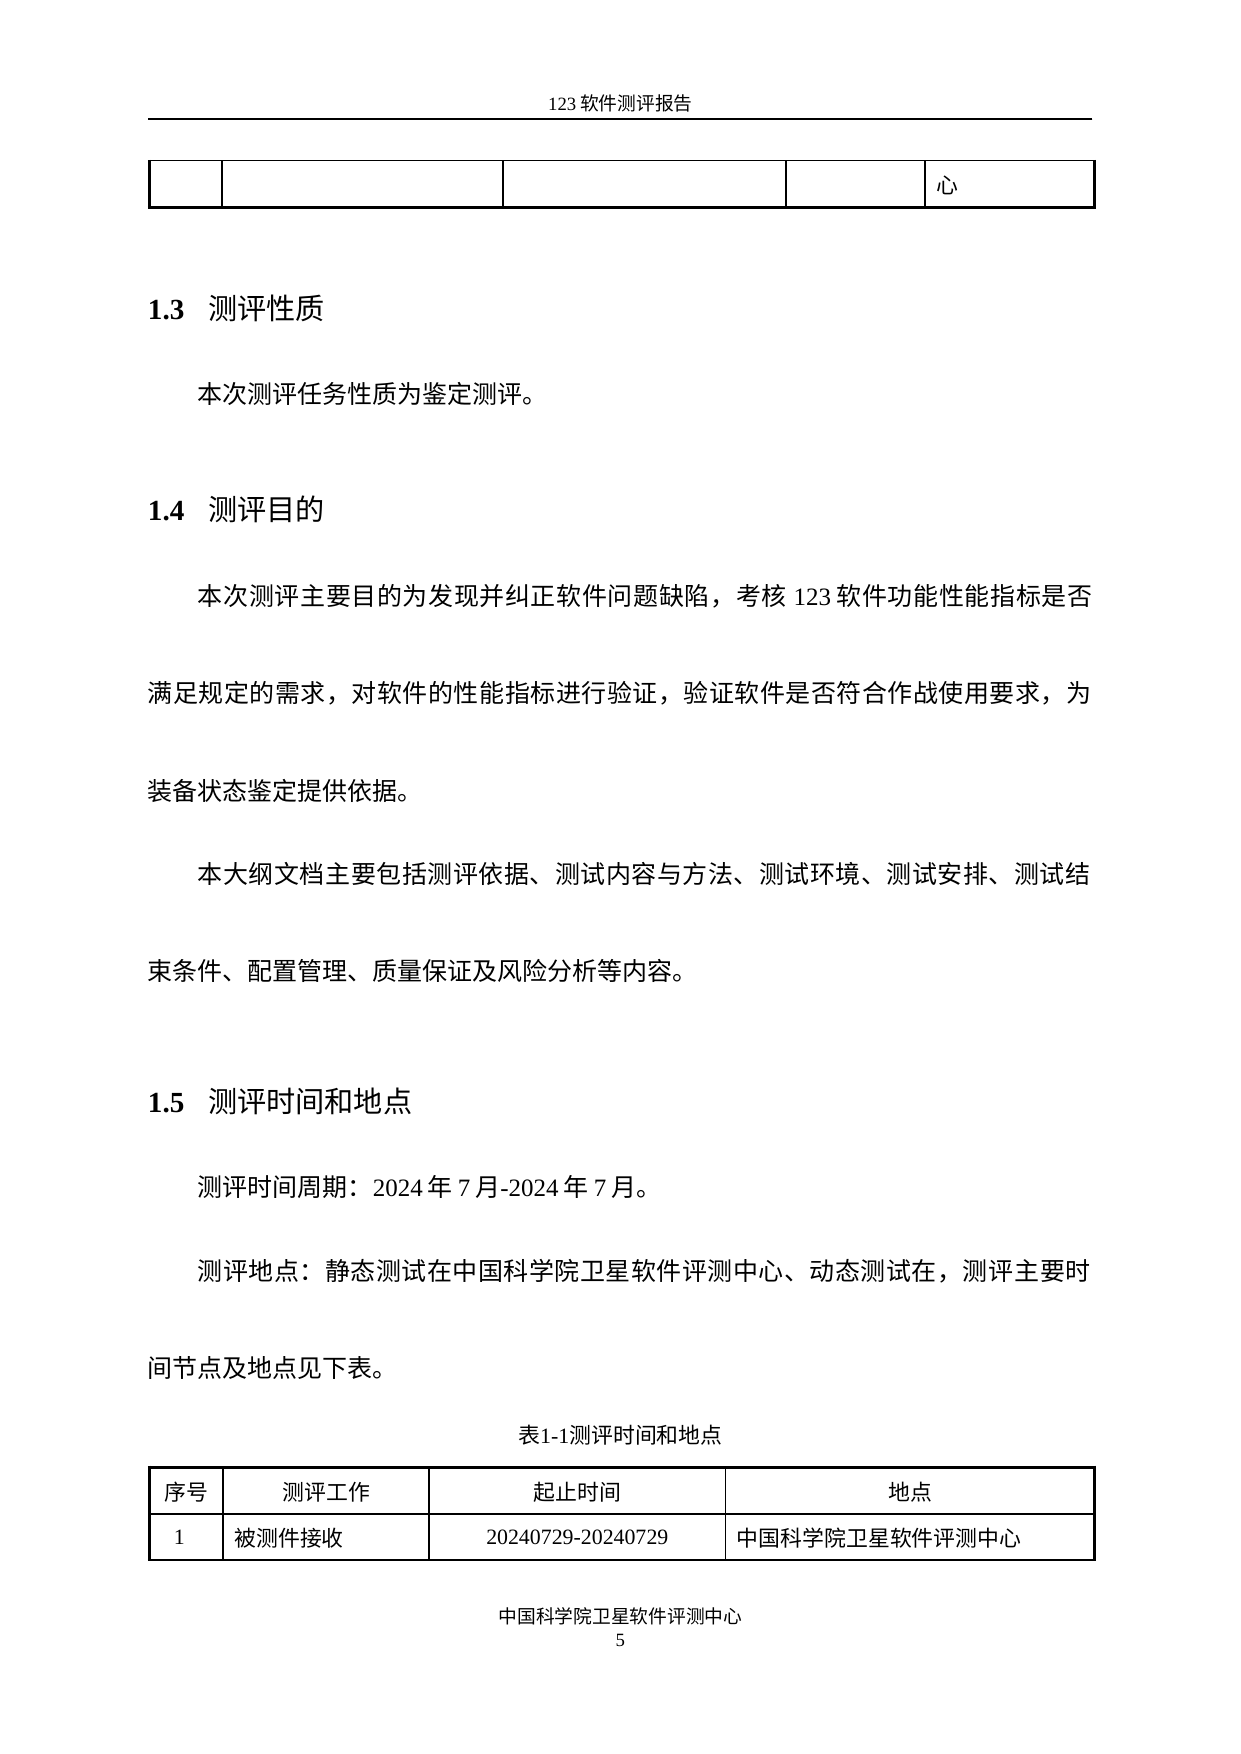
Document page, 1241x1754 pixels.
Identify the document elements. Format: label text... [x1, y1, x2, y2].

text 本次测评主要目的为发现并纠正软件问题缺陷，考核123软件功能性能指标是否满足规定的需求，对软件的性能指标进行验证，验证软件是否符合作战使用要求，为装备状态鉴定提供依据。 [148, 562, 1092, 822]
subtitle 测评性质 [148, 274, 1092, 339]
subtitle 测评目的 [148, 476, 1092, 541]
text 本大纲文档主要包括测评依据、测试内容与方法、测试环境、测试安排、测试结束条件、配置管理、质量保证及风险分析等内容。 [148, 840, 1092, 1002]
text 本次测评任务性质为鉴定测评。 [148, 360, 1092, 425]
subtitle 测评时间和地点 [148, 1067, 1092, 1132]
